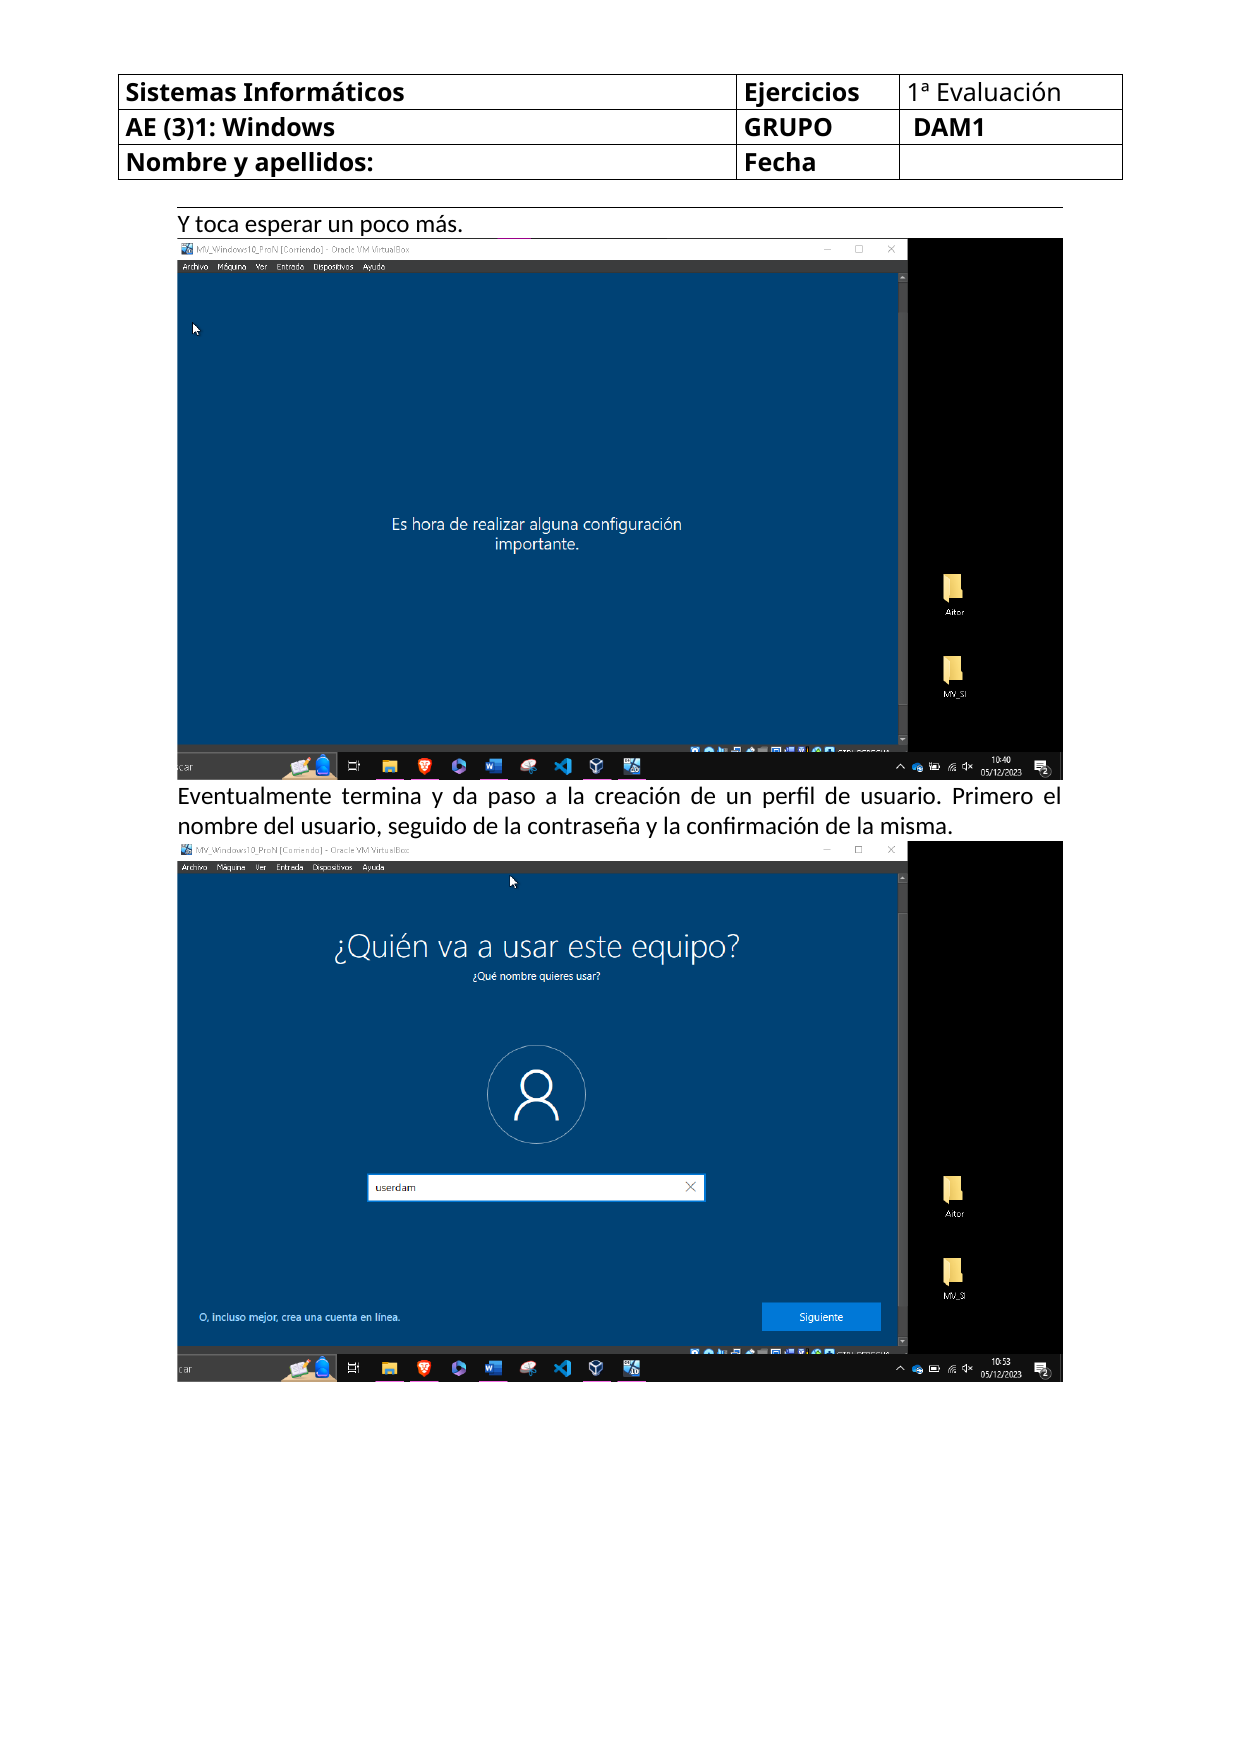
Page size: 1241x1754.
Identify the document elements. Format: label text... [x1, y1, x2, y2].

picture [177, 238, 1063, 780]
picture [177, 841, 1063, 1382]
text Eventualmente termina y da paso a la creación de un perfil de usuario. Primero el nombre del usuario, seguido de la contraseña y la confirmación de la misma. [177, 780, 1063, 841]
text Y toca esperar un poco más. [177, 208, 1063, 238]
